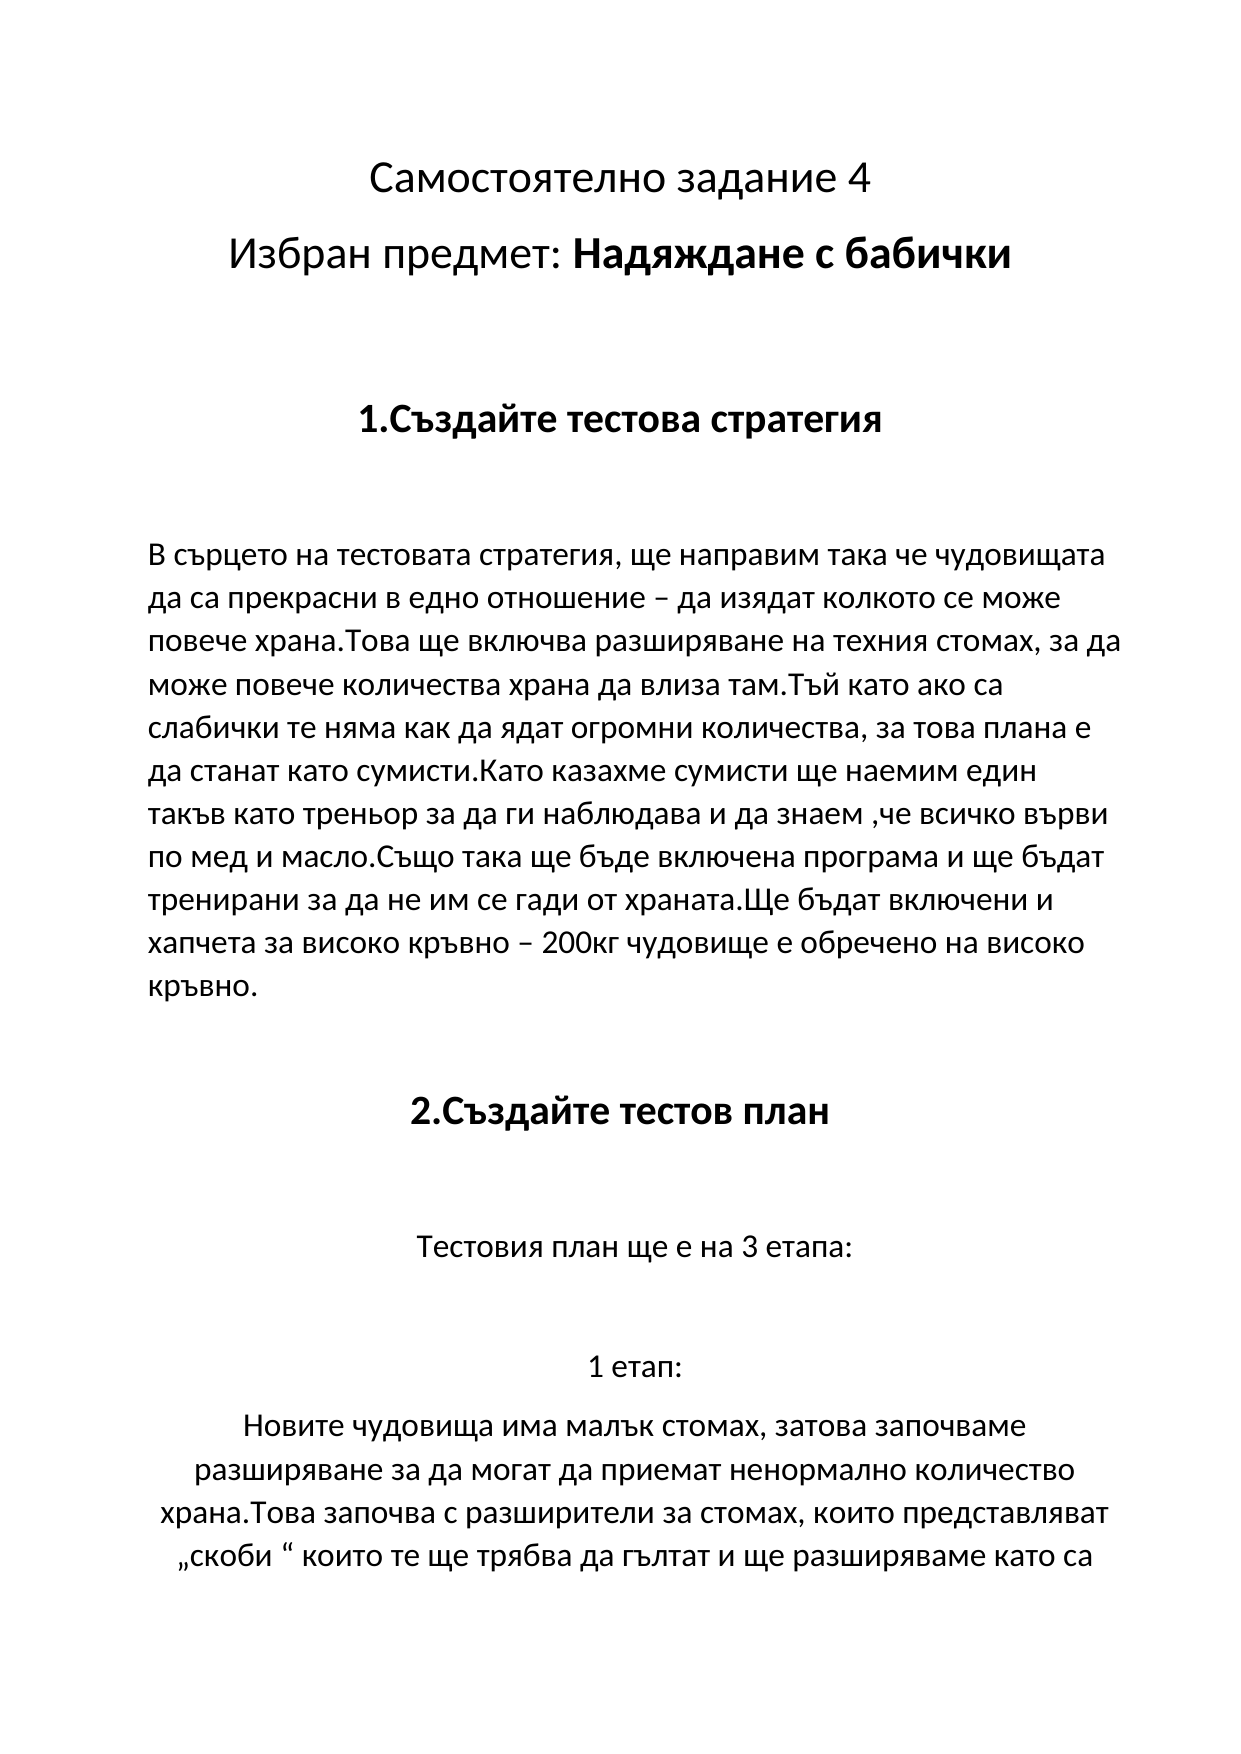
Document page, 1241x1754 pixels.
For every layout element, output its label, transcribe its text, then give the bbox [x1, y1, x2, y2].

text Тестовия план ще е на 3 етапа: [148, 1225, 1122, 1266]
text 2.Създайте тестов план [148, 1084, 1093, 1135]
text Самостоятелно задание 4 [148, 148, 1093, 203]
text 1.Създайте тестова стратегия [148, 392, 1093, 443]
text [148, 1404, 1122, 1574]
text В сърцето на тестовата стратегия, ще направим така че чудовищата да са прекрасни в едно отношение – да изядат колкото се може повече храна.Това ще включва разширяване на техния стомах, за да може повече количества храна да влиза там.Тъй като ако са слабички те няма как да ядат огромни количества, за това плана е да станат като сумисти.Като казахме сумисти ще наемим един такъв като треньор за да ги наблюдава и да знаем ,че всичко върви по мед и масло.Също така ще бъде включена програма и ще бъдат тренирани за да не им се гади от храната.Ще бъдат включени и хапчета за високо кръвно – 200кг чудовище е обречено на високо кръвно. [148, 533, 1122, 1005]
text 1 етап: [148, 1345, 1122, 1385]
text Избран предмет: Надяждане с бабички [148, 223, 1093, 279]
